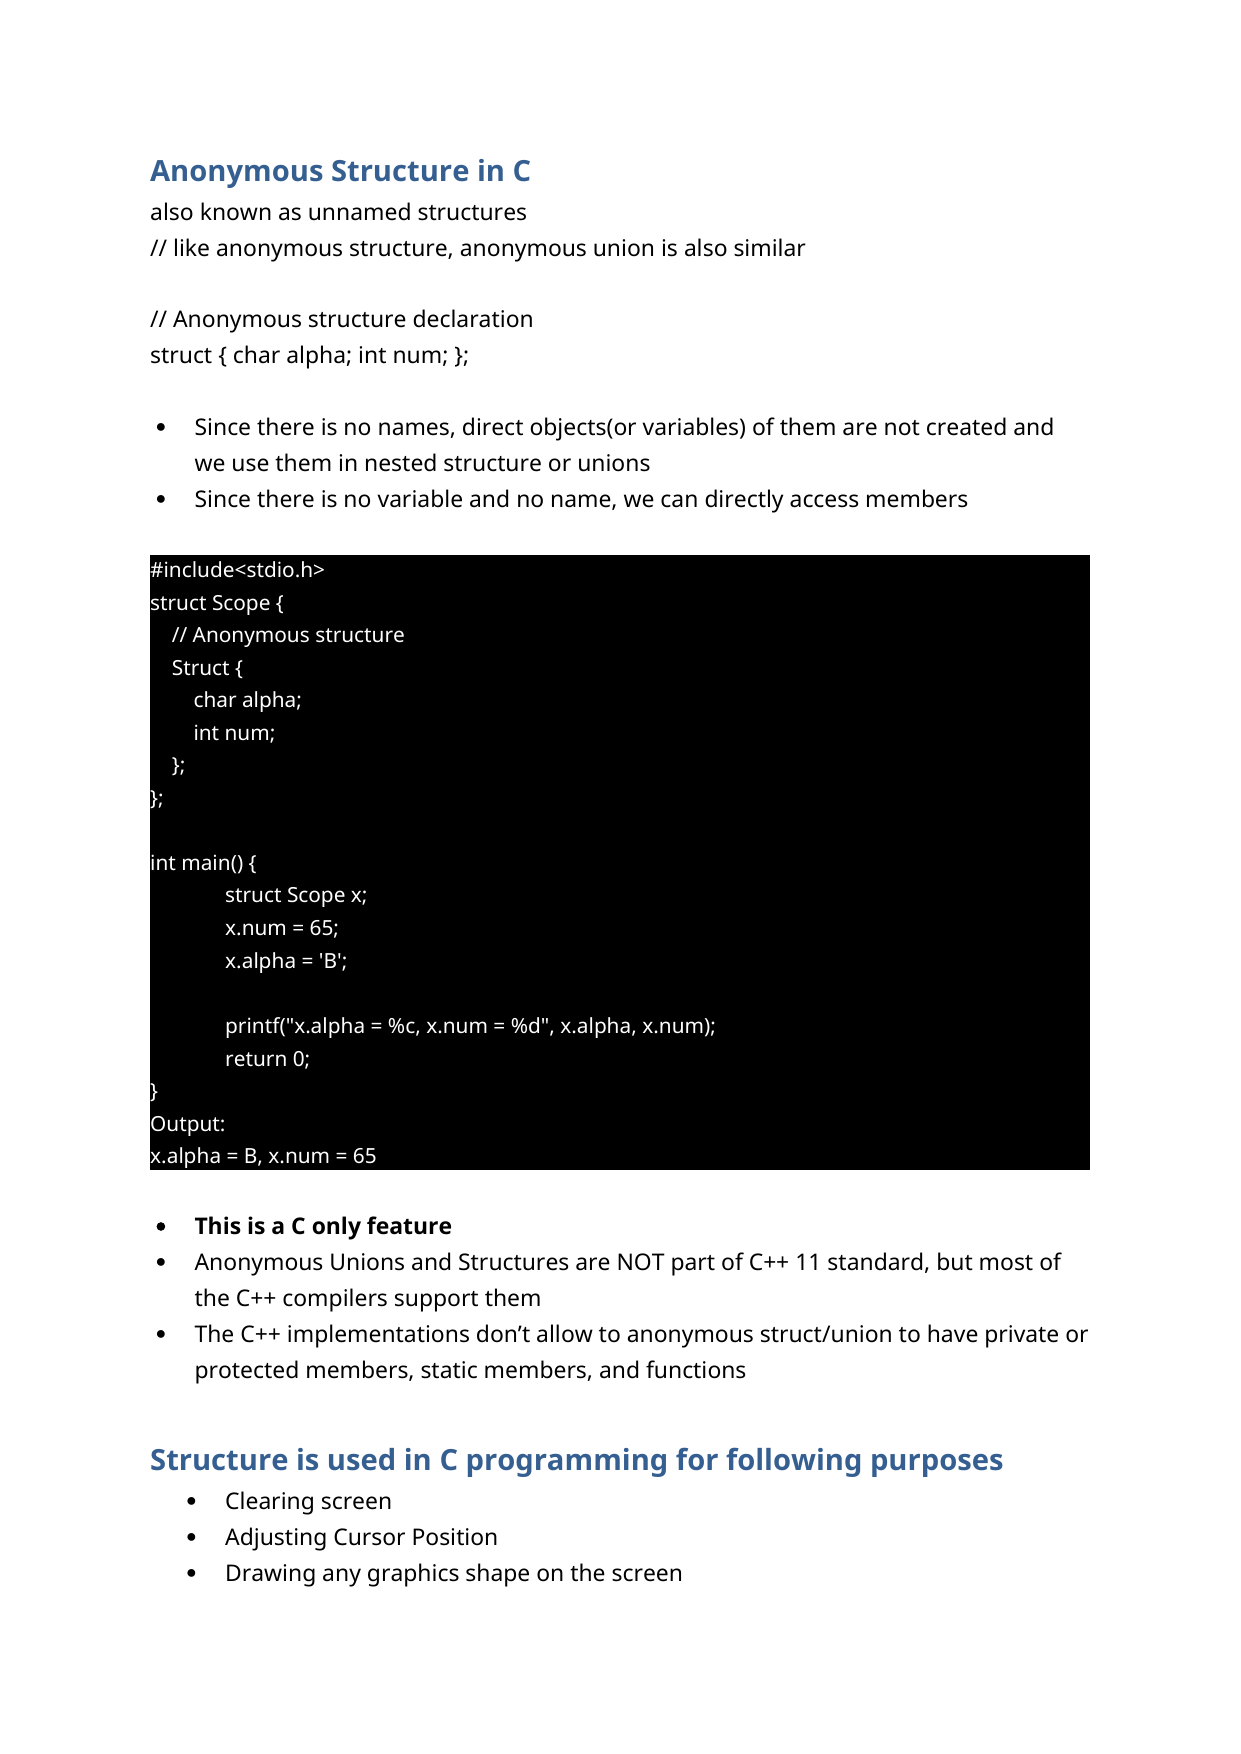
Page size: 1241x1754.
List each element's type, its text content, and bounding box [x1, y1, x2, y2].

list The C++ implementations don’t allow to anonymous struct/union to have private or protected members, static members, and functions [157, 1318, 1090, 1385]
text x.num = 65; [150, 913, 1090, 942]
text also known as unnamed structures [150, 196, 1090, 227]
text int num; [150, 718, 1090, 746]
text // like anonymous structure, anonymous union is also similar [150, 232, 1090, 263]
text }; [150, 783, 1090, 812]
text }; [150, 751, 1090, 779]
text printf("x.alpha = %c, x.num = %d", x.alpha, x.num); [150, 1011, 1090, 1039]
list Drawing any graphics shape on the screen [187, 1557, 1090, 1588]
text Struct { [150, 653, 1090, 681]
text int main() { [150, 848, 1090, 876]
text struct Scope { [150, 588, 1090, 616]
text // Anonymous structure declaration [150, 303, 1090, 335]
text x.alpha = 'B'; [150, 946, 1090, 974]
text struct Scope x; [150, 881, 1090, 909]
list Anonymous Unions and Structures are NOT part of C++ 11 standard, but most of the C++ compilers support them [157, 1246, 1090, 1313]
subtitle Anonymous Structure in C [150, 150, 1090, 190]
text struct { char alpha; int num; }; [150, 339, 1090, 371]
text x.alpha = B, x.num = 65 [150, 1141, 1090, 1170]
text #include<stdio.h> [150, 555, 1090, 583]
subtitle Structure is used in C programming for following purposes [150, 1440, 1090, 1479]
text // Anonymous structure [150, 620, 1090, 649]
list Since there is no variable and no name, we can directly access members [157, 483, 1090, 514]
list This is a C only feature [157, 1210, 1090, 1241]
text char alpha; [150, 685, 1090, 714]
text return 0; [150, 1044, 1090, 1072]
list Since there is no names, direct objects(or variables) of them are not created and we use them in nested structure or unions [157, 411, 1090, 478]
text } [150, 1076, 1090, 1105]
text Output: [150, 1109, 1090, 1137]
list Adjusting Cursor Position [187, 1521, 1090, 1552]
list Clearing screen [187, 1485, 1090, 1517]
